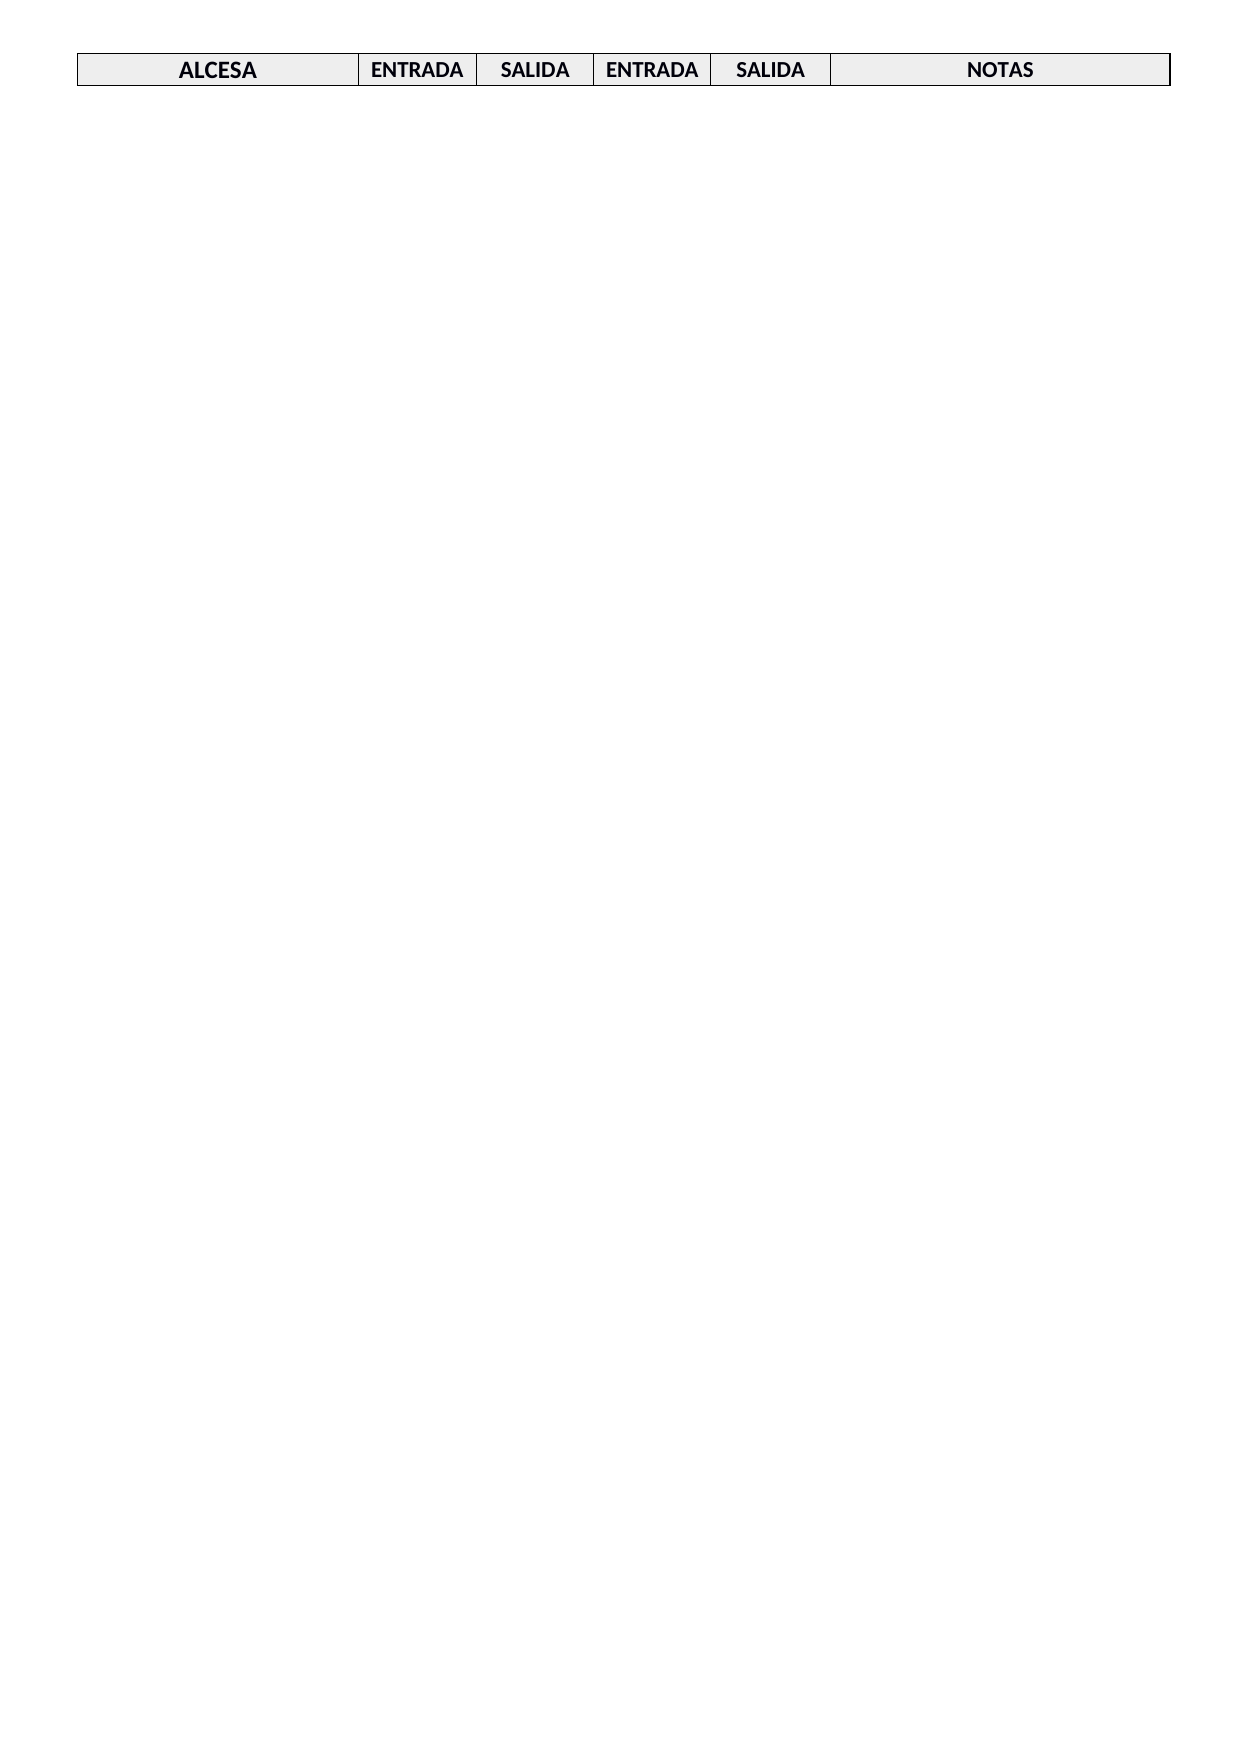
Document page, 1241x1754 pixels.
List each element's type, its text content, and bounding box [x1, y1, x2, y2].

table_header SALIDA [711, 54, 830, 85]
table_header NOTAS [831, 54, 1169, 85]
table_header ENTRADA [359, 54, 476, 85]
table_header ALCESA [78, 54, 358, 85]
table_header SALIDA [477, 54, 593, 85]
table_header ENTRADA [594, 54, 710, 85]
